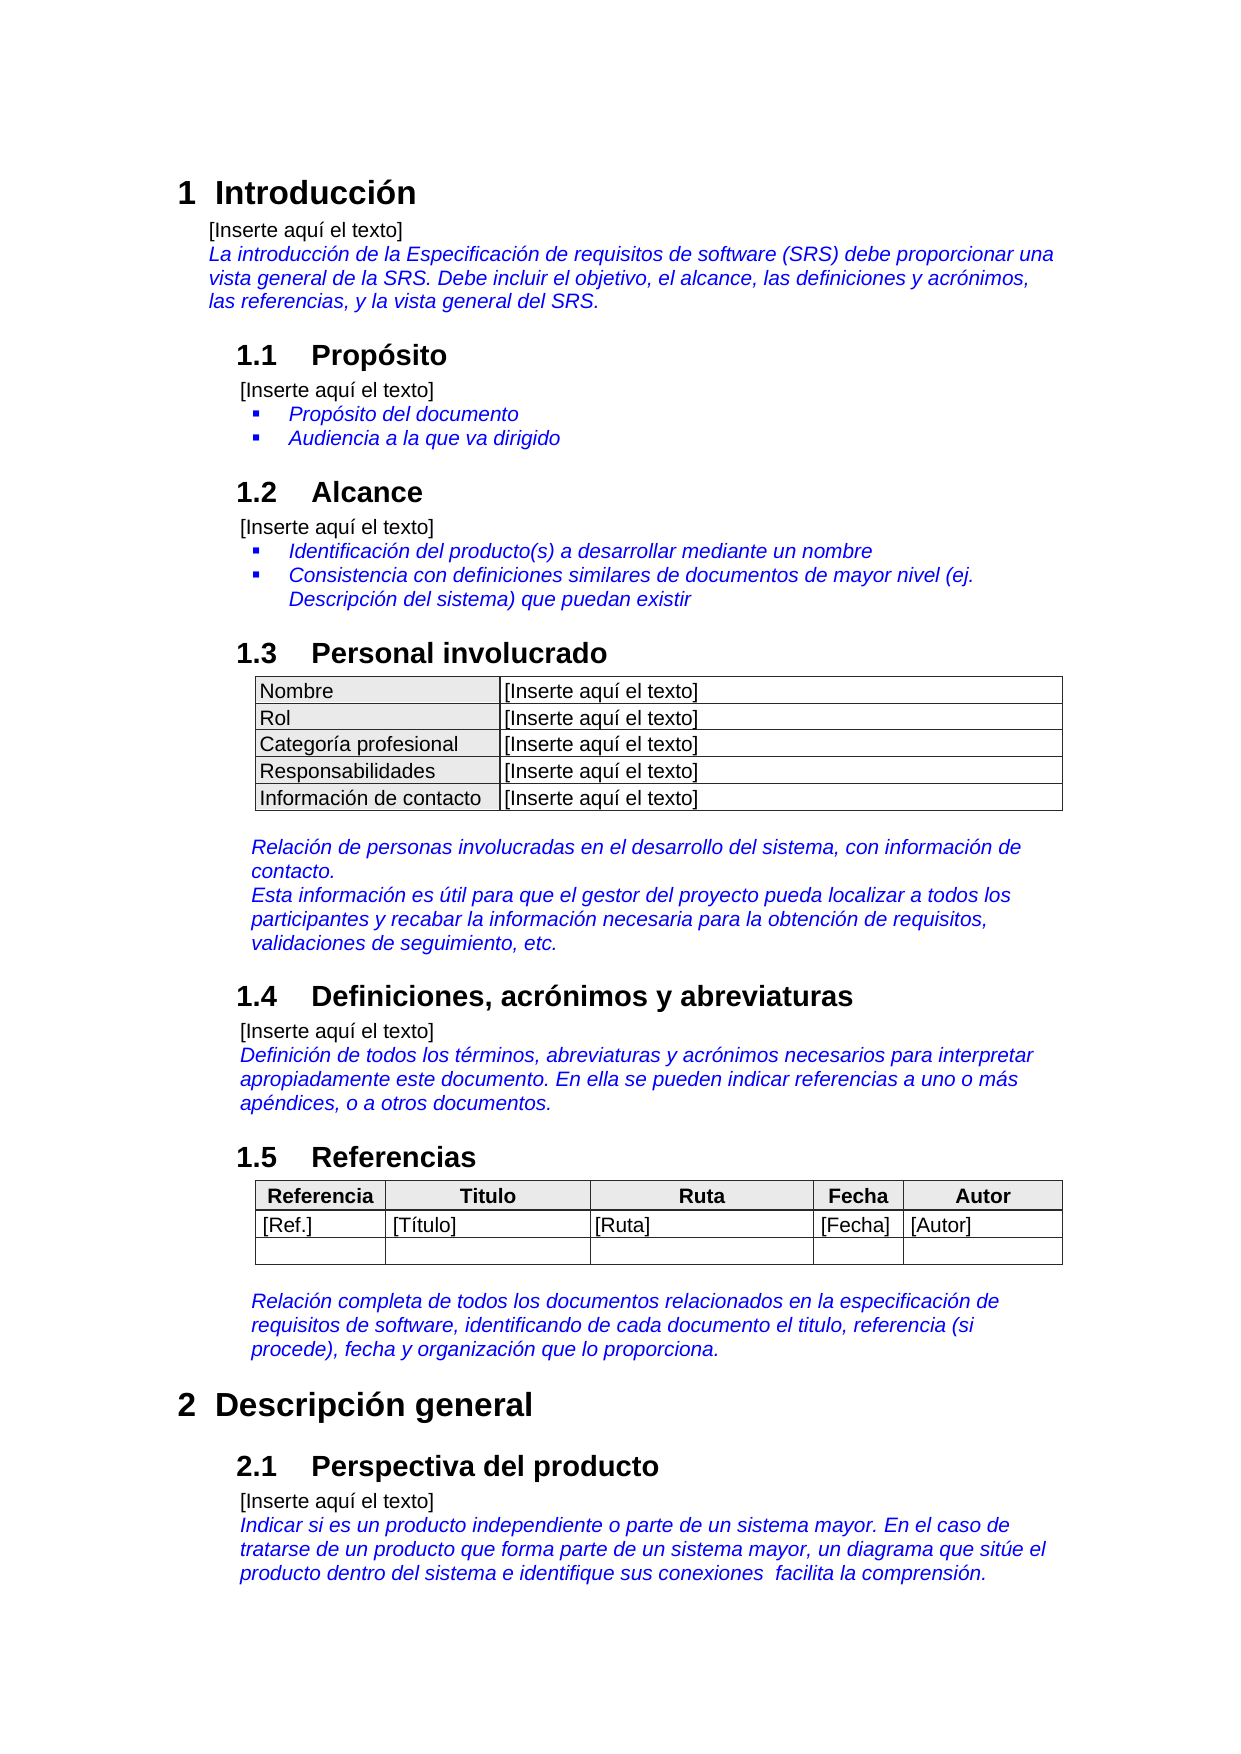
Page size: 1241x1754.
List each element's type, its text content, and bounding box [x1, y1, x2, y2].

subtitle Referencias [236, 1140, 1063, 1173]
list Consistencia con definiciones similares de documentos de mayor nivel (ej. Descripción del sistema) que puedan existir [251, 563, 1063, 611]
text Indicar si es un producto independiente o parte de un sistema mayor. En el caso de tratarse de un producto que forma parte de un sistema mayor, un diagrama que sitúe el producto dentro del sistema e identifique sus conexiones facilita la comprensión. [240, 1512, 1063, 1584]
table_cell [256, 1238, 385, 1263]
table_cell [591, 1211, 813, 1237]
list Audiencia a la que va dirigido [251, 426, 1063, 450]
table_cell [501, 784, 1062, 809]
subtitle Definiciones, acrónimos y abreviaturas [236, 979, 1063, 1013]
text Definición de todos los términos, abreviaturas y acrónimos necesarios para interpretar apropiadamente este documento. En ella se pueden indicar referencias a uno o más apéndices, o a otros documentos. [240, 1043, 1063, 1115]
subtitle Introducción [177, 173, 1063, 211]
table_cell Rol [256, 704, 499, 729]
list Identificación del producto(s) a desarrollar mediante un nombre [251, 539, 1063, 563]
text Esta información es útil para que el gestor del proyecto pueda localizar a todos los participantes y recabar la información necesaria para la obtención de requisitos, validaciones de seguimiento, etc. [251, 882, 1063, 954]
table_header Ruta [591, 1181, 813, 1209]
table_cell Categoría profesional [256, 730, 499, 756]
table_cell [386, 1211, 590, 1237]
table_header Autor [904, 1181, 1062, 1209]
table_cell [256, 1211, 385, 1237]
subtitle Personal involucrado [236, 636, 1063, 669]
table_cell [501, 757, 1062, 783]
table_cell Responsabilidades [256, 757, 499, 783]
table_header Titulo [386, 1181, 590, 1209]
subtitle Propósito [236, 338, 1063, 372]
list Propósito del documento [251, 402, 1063, 426]
subtitle Alcance [236, 475, 1063, 509]
table_header Fecha [814, 1181, 903, 1209]
table_cell [814, 1211, 903, 1237]
table_header Referencia [256, 1181, 385, 1209]
table_header [501, 677, 1062, 702]
subtitle Perspectiva del producto [236, 1449, 1063, 1482]
table_cell [501, 704, 1062, 729]
text Relación de personas involucradas en el desarrollo del sistema, con información de contacto. [251, 834, 1063, 882]
table_header Nombre [256, 677, 499, 702]
table_cell [904, 1238, 1062, 1263]
table_cell [904, 1211, 1062, 1237]
table_cell [591, 1238, 813, 1263]
text Relación completa de todos los documentos relacionados en la especificación de requisitos de software, identificando de cada documento el titulo, referencia (si procede), fecha y organización que lo proporciona. [251, 1288, 1063, 1360]
table_cell [386, 1238, 590, 1263]
text La introducción de la Especificación de requisitos de software (SRS) debe proporcionar una vista general de la SRS. Debe incluir el objetivo, el alcance, las definiciones y acrónimos, las referencias, y la vista general del SRS. [208, 241, 1063, 313]
table_cell [814, 1238, 903, 1263]
table_cell [501, 730, 1062, 756]
subtitle Descripción general [177, 1385, 1063, 1424]
table_cell Información de contacto [256, 784, 499, 809]
